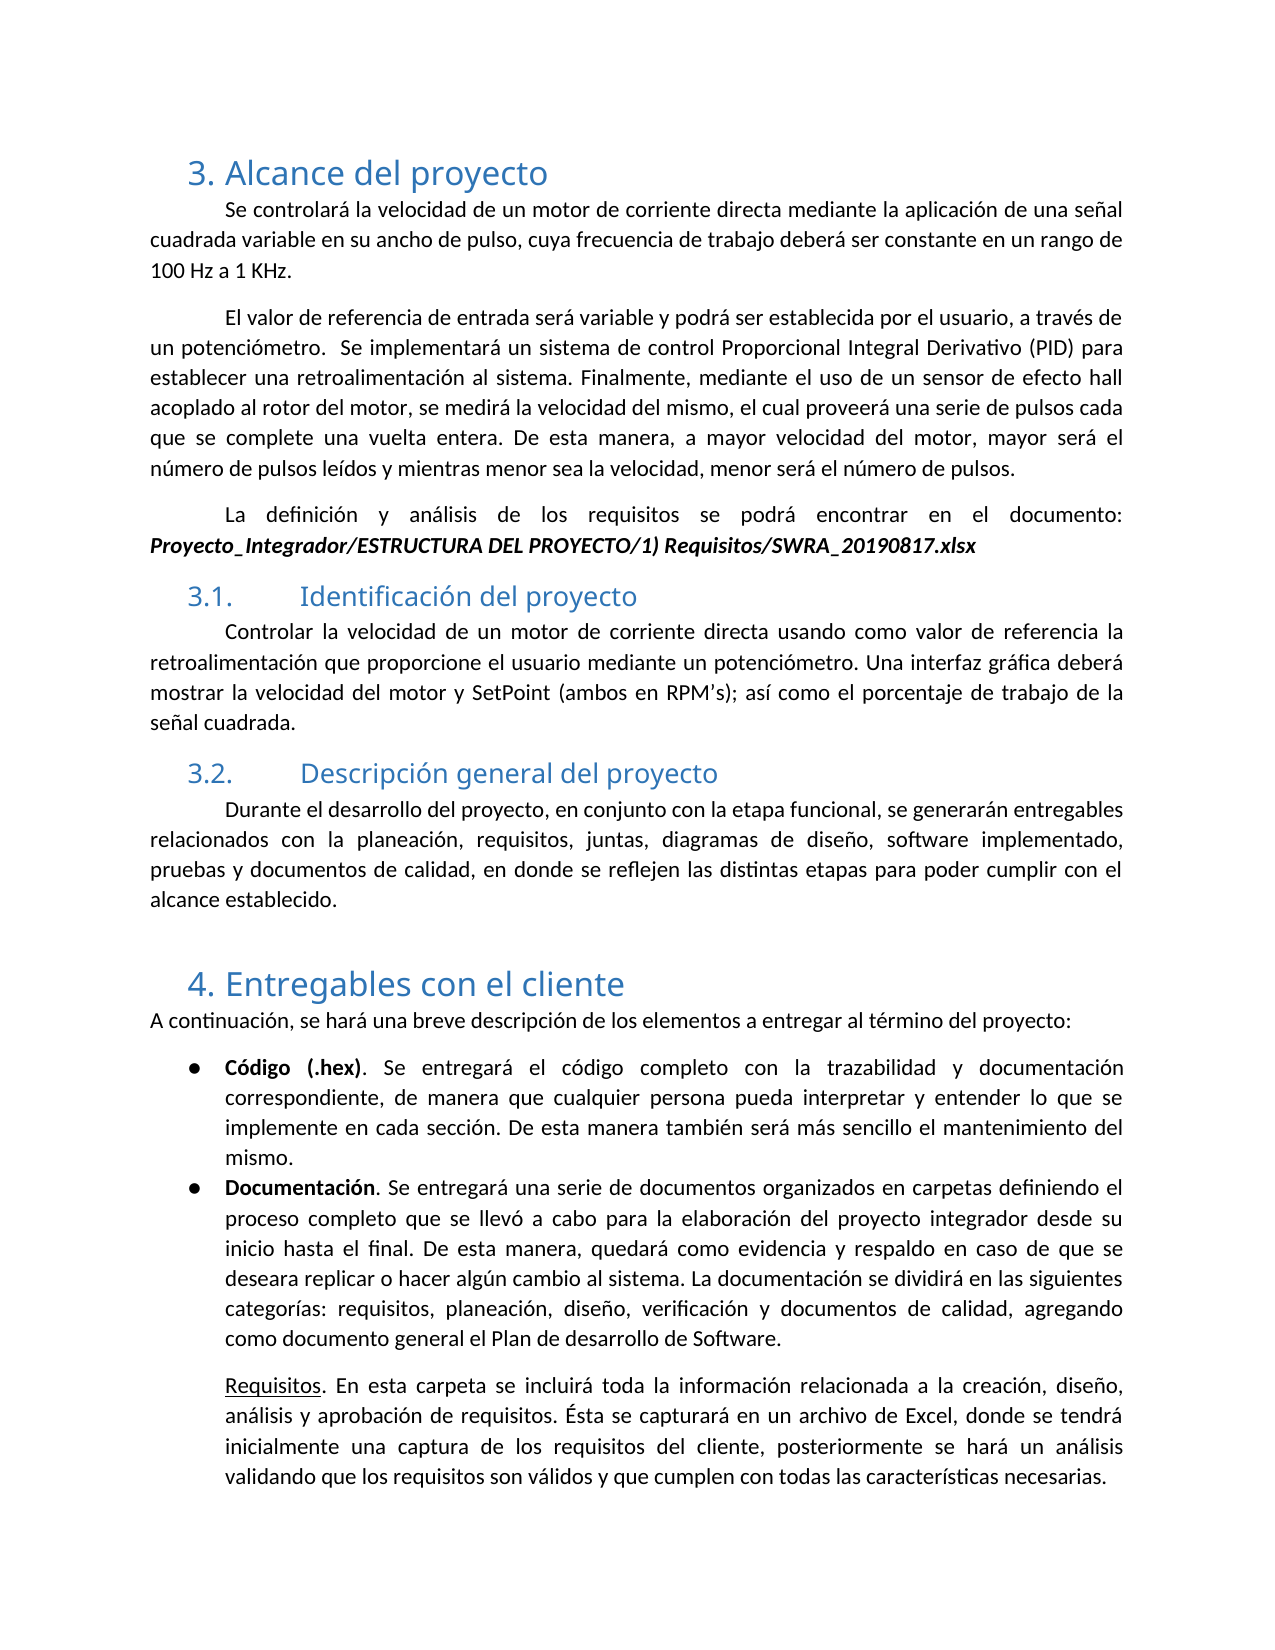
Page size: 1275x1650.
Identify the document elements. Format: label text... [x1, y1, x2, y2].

subtitle Entregables con el cliente [187, 960, 1125, 1006]
text Controlar la velocidad de un motor de corriente directa usando como valor de referencia la retroalimentación que proporcione el usuario mediante un potenciómetro. Una interfaz gráfica deberá mostrar la velocidad del motor y SetPoint (ambos en RPM’s); así como el porcentaje de trabajo de la señal cuadrada. [150, 617, 1125, 736]
list Código (.hex). Se entregará el código completo con la trazabilidad y documentación correspondiente, de manera que cualquier persona pueda interpretar y entender lo que se implemente en cada sección. De esta manera también será más sencillo el mantenimiento del mismo. [187, 1053, 1125, 1171]
text A continuación, se hará una breve descripción de los elementos a entregar al término del proyecto: [150, 1006, 1125, 1034]
text La definición y análisis de los requisitos se podrá encontrar en el documento: Proyecto_Integrador/ESTRUCTURA DEL PROYECTO/1) Requisitos/SWRA_20190817.xlsx [150, 501, 1125, 559]
subtitle Alcance del proyecto [187, 150, 1125, 195]
list Documentación. Se entregará una serie de documentos organizados en carpetas definiendo el proceso completo que se llevó a cabo para la elaboración del proyecto integrador desde su inicio hasta el final. De esta manera, quedará como evidencia y respaldo en caso de que se deseara replicar o hacer algún cambio al sistema. La documentación se dividirá en las siguientes categorías: requisitos, planeación, diseño, verificación y documentos de calidad, agregando como documento general el Plan de desarrollo de Software. [187, 1173, 1125, 1352]
subtitle Descripción general del proyecto [187, 755, 1125, 792]
text Se controlará la velocidad de un motor de corriente directa mediante la aplicación de una señal cuadrada variable en su ancho de pulso, cuya frecuencia de trabajo deberá ser constante en un rango de 100 Hz a 1 KHz. [150, 195, 1125, 284]
subtitle Identificación del proyecto [187, 578, 1125, 614]
text El valor de referencia de entrada será variable y podrá ser establecida por el usuario, a través de un potenciómetro. Se implementará un sistema de control Proporcional Integral Derivativo (PID) para establecer una retroalimentación al sistema. Finalmente, mediante el uso de un sensor de efecto hall acoplado al rotor del motor, se medirá la velocidad del mismo, el cual proveerá una serie de pulsos cada que se complete una vuelta entera. De esta manera, a mayor velocidad del motor, mayor será el número de pulsos leídos y mientras menor sea la velocidad, menor será el número de pulsos. [150, 303, 1125, 482]
text Durante el desarrollo del proyecto, en conjunto con la etapa funcional, se generarán entregables relacionados con la planeación, requisitos, juntas, diagramas de diseño, software implementado, pruebas y documentos de calidad, en donde se reflejen las distintas etapas para poder cumplir con el alcance establecido. [150, 795, 1125, 913]
text Requisitos. En esta carpeta se incluirá toda la información relacionada a la creación, diseño, análisis y aprobación de requisitos. Ésta se capturará en un archivo de Excel, donde se tendrá inicialmente una captura de los requisitos del cliente, posteriormente se hará un análisis validando que los requisitos son válidos y que cumplen con todas las características necesarias. [225, 1371, 1125, 1490]
